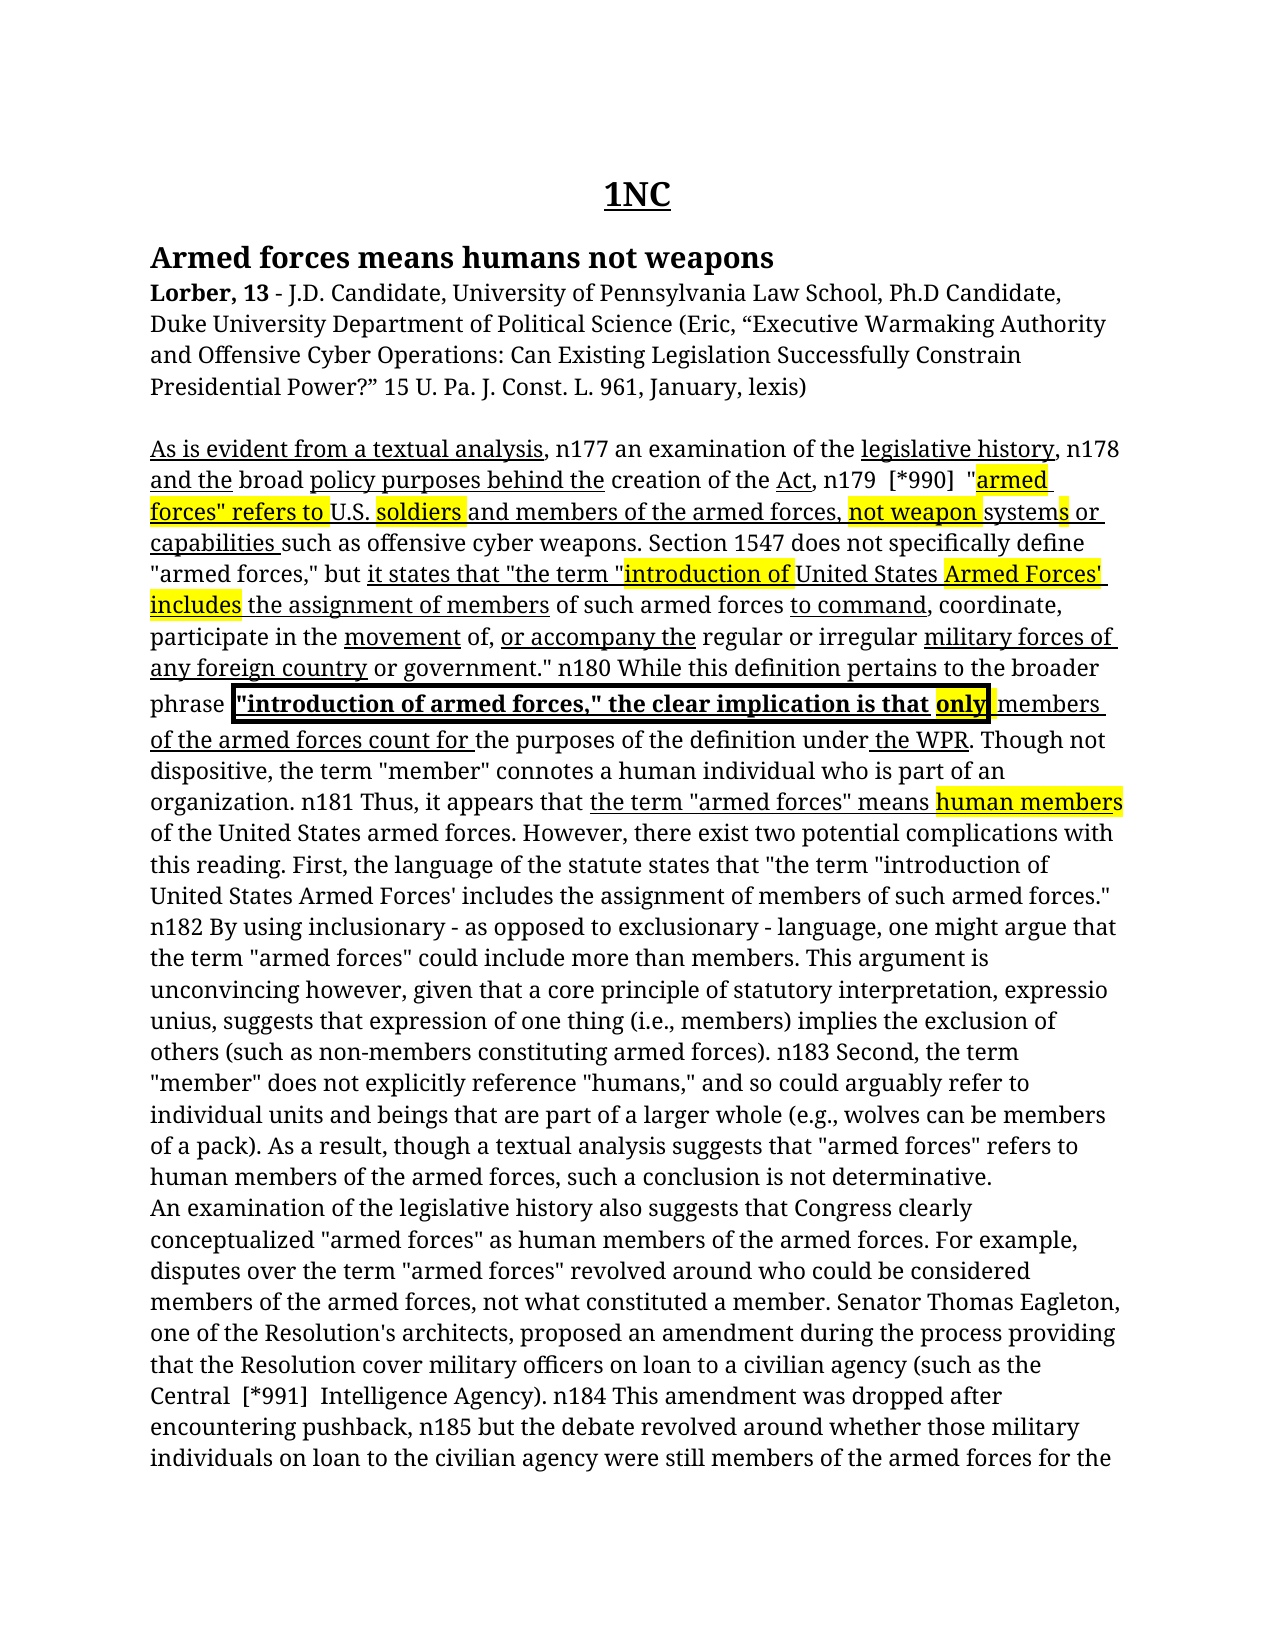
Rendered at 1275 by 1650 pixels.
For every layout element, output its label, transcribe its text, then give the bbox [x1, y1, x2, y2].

subtitle Armed forces means humans not weapons [150, 237, 1125, 277]
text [150, 1192, 1125, 1474]
text Lorber, 13 - J.D. Candidate, University of Pennsylvania Law School, Ph.D Candidate, Duke University Department of Political Science (Eric, “Executive Warmaking Authority and Offensive Cyber Operations: Can Existing Legislation Successfully Constrain Presidential Power?” 15 U. Pa. J. Const. L. 961, January, lexis) [150, 277, 1125, 402]
text As is evident from a textual analysis, n177 an examination of the legislative history, n178 and the broad policy purposes behind the creation of the Act, n179 [*990] "armed forces" refers to U.S. soldiers and members of the armed forces, not weapon systems or capabilities such as offensive cyber weapons. Section 1547 does not specifically define "armed forces," but it states that "the term "introduction of United States Armed Forces' includes the assignment of members of such armed forces to command, coordinate, participate in the movement of, or accompany the regular or irregular military forces of any foreign country or government." n180 While this definition pertains to the broader phrase "introduction of armed forces," the clear implication is that only members of the armed forces count for the purposes of the definition under the WPR. Though not dispositive, the term "member" connotes a human individual who is part of an organization. n181 Thus, it appears that the term "armed forces" means human members of the United States armed forces. However, there exist two potential complications with this reading. First, the language of the statute states that "the term "introduction of United States Armed Forces' includes the assignment of members of such armed forces." n182 By using inclusionary - as opposed to exclusionary - language, one might argue that the term "armed forces" could include more than members. This argument is unconvincing however, given that a core principle of statutory interpretation, expressio unius, suggests that expression of one thing (i.e., members) implies the exclusion of others (such as non-members constituting armed forces). n183 Second, the term "member" does not explicitly reference "humans," and so could arguably refer to individual units and beings that are part of a larger whole (e.g., wolves can be members of a pack). As a result, though a textual analysis suggests that "armed forces" refers to human members of the armed forces, such a conclusion is not determinative. [150, 433, 1125, 1192]
subtitle 1nc [150, 171, 1125, 216]
